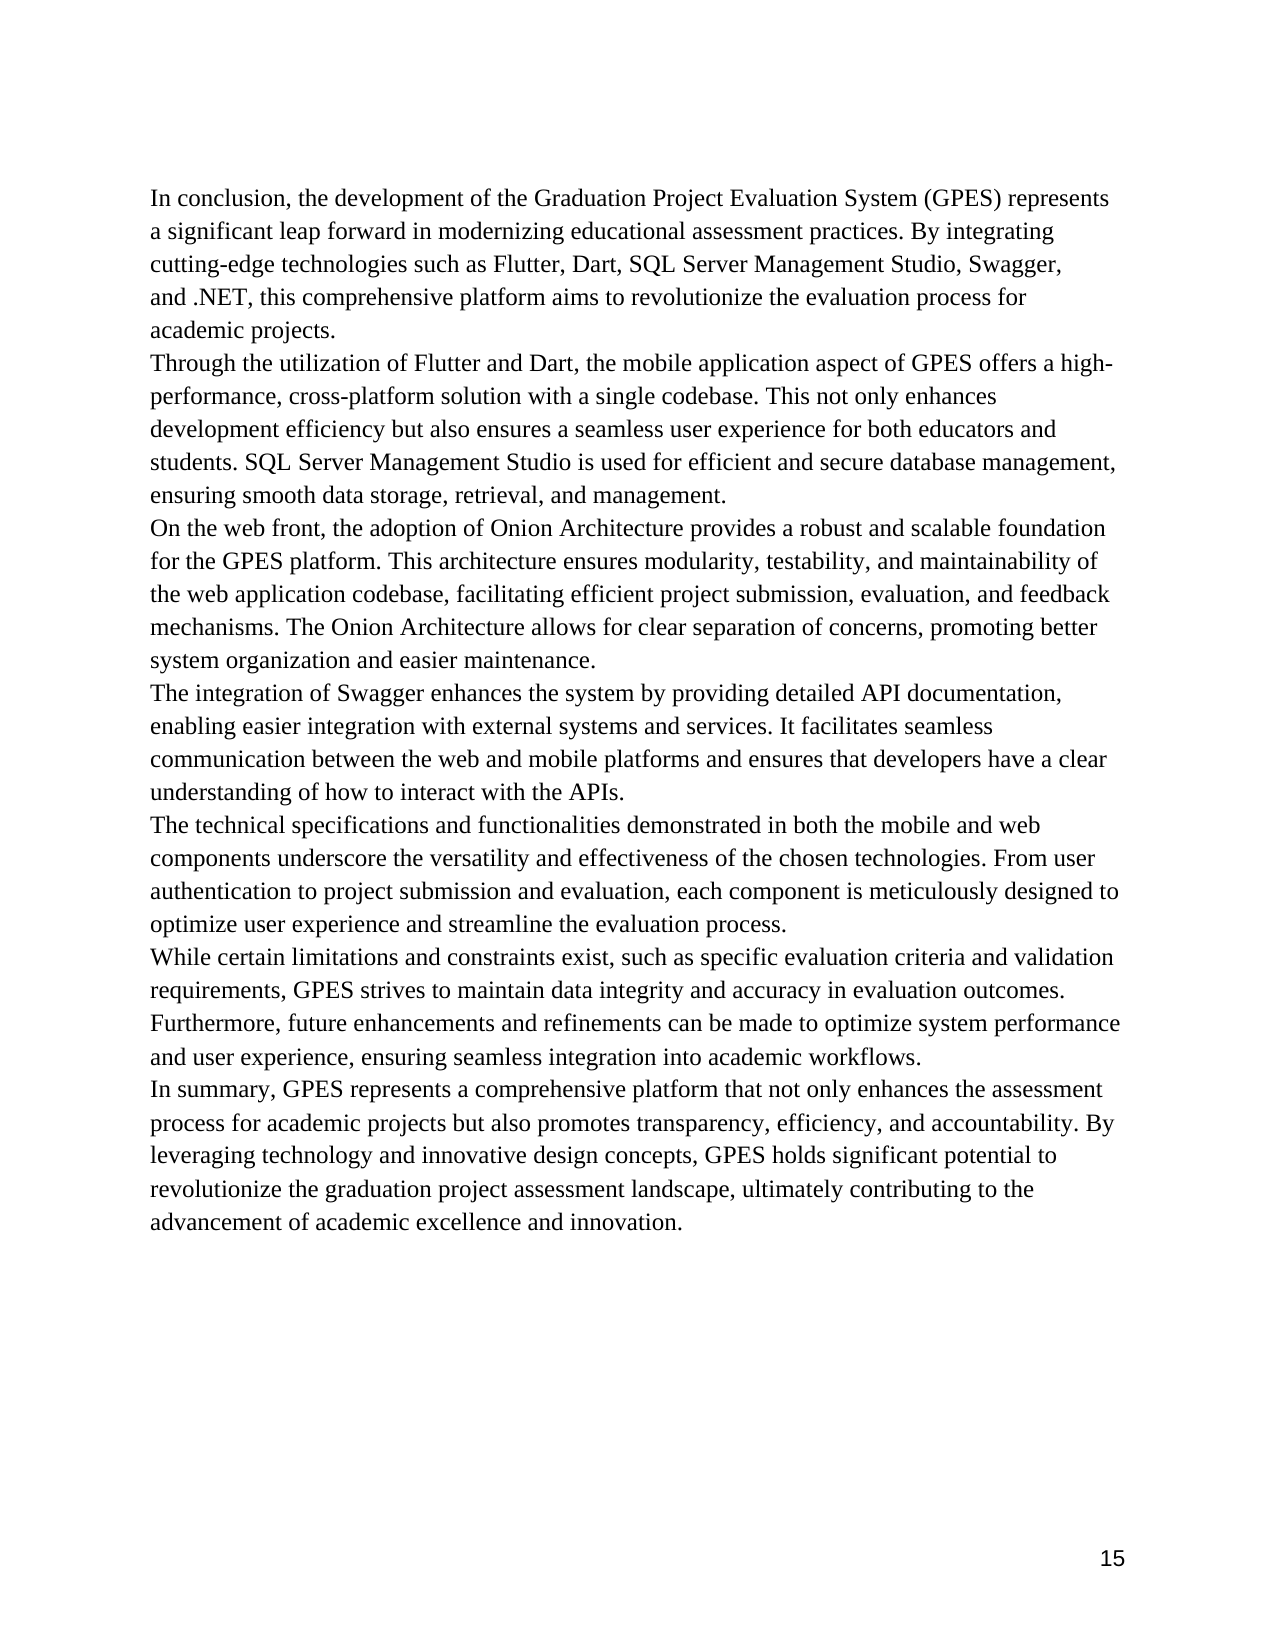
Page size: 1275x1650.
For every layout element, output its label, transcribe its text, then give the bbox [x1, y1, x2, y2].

text The technical specifications and functionalities demonstrated in both the mobile and web components underscore the versatility and effectiveness of the chosen technologies. From user authentication to project submission and evaluation, each component is meticulously designed to optimize user experience and streamline the evaluation process. [150, 810, 1125, 938]
text In conclusion, the development of the Graduation Project Evaluation System (GPES) represents a significant leap forward in modernizing educational assessment practices. By integrating cutting-edge technologies such as Flutter, Dart, SQL Server Management Studio, Swagger, and .NET, this comprehensive platform aims to revolutionize the evaluation process for academic projects. [150, 183, 1125, 344]
text On the web front, the adoption of Onion Architecture provides a robust and scalable foundation for the GPES platform. This architecture ensures modularity, testability, and maintainability of the web application codebase, facilitating efficient project submission, evaluation, and feedback mechanisms. The Onion Architecture allows for clear separation of concerns, promoting better system organization and easier maintenance. [150, 513, 1125, 674]
text The integration of Swagger enhances the system by providing detailed API documentation, enabling easier integration with external systems and services. It facilitates seamless communication between the web and mobile platforms and ensures that developers have a clear understanding of how to interact with the APIs. [150, 678, 1125, 806]
text In summary, GPES represents a comprehensive platform that not only enhances the assessment process for academic projects but also promotes transparency, efficiency, and accountability. By leveraging technology and innovative design concepts, GPES holds significant potential to revolutionize the graduation project assessment landscape, ultimately contributing to the advancement of academic excellence and innovation. [150, 1074, 1125, 1235]
text Through the utilization of Flutter and Dart, the mobile application aspect of GPES offers a high-performance, cross-platform solution with a single codebase. This not only enhances development efficiency but also ensures a seamless user experience for both educators and students. SQL Server Management Studio is used for efficient and secure database management, ensuring smooth data storage, retrieval, and management. [150, 348, 1125, 509]
text While certain limitations and constraints exist, such as specific evaluation criteria and validation requirements, GPES strives to maintain data integrity and accuracy in evaluation outcomes. Furthermore, future enhancements and refinements can be made to optimize system performance and user experience, ensuring seamless integration into academic workflows. [150, 942, 1125, 1070]
